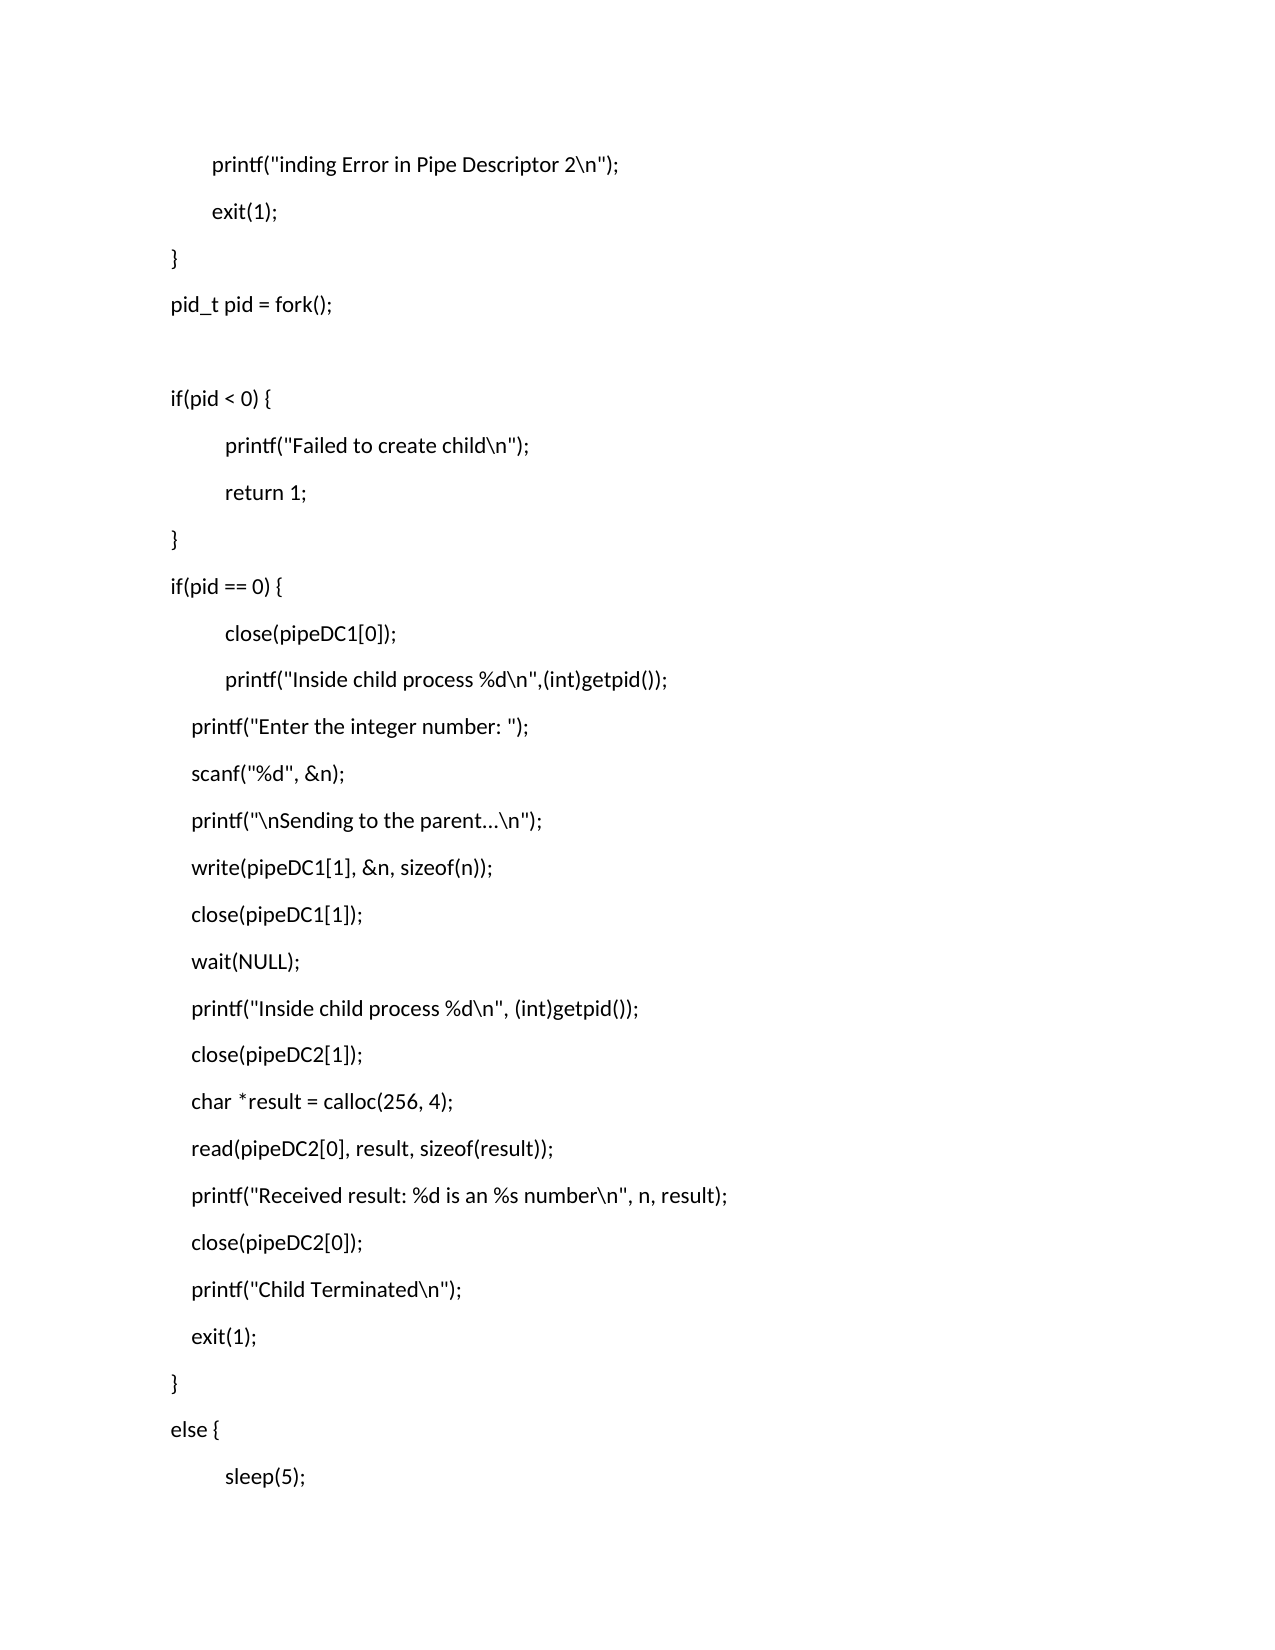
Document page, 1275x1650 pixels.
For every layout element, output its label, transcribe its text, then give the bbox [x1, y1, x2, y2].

text printf("\nSending to the parent...\n"); [150, 806, 1125, 834]
text printf("Child Terminated\n"); [150, 1275, 1125, 1303]
text close(pipeDC2[1]); [150, 1041, 1125, 1069]
text } [150, 525, 1125, 553]
text exit(1); [150, 1322, 1125, 1350]
text scanf("%d", &n); [150, 759, 1125, 787]
text printf("Received result: %d is an %s number\n", n, result); [150, 1181, 1125, 1209]
text } [150, 1369, 1125, 1397]
text exit(1); [150, 197, 1125, 225]
text close(pipeDC1[1]); [150, 900, 1125, 928]
text else { [150, 1416, 1125, 1444]
text pid_t pid = fork(); [150, 291, 1125, 319]
text char *result = calloc(256, 4); [150, 1087, 1125, 1116]
text printf("Enter the integer number: "); [150, 712, 1125, 741]
text return 1; [150, 478, 1125, 506]
text if(pid < 0) { [150, 384, 1125, 412]
text wait(NULL); [150, 947, 1125, 975]
text printf("Failed to create child\n"); [150, 431, 1125, 459]
text sleep(5); [150, 1462, 1125, 1491]
text write(pipeDC1[1], &n, sizeof(n)); [150, 853, 1125, 881]
text printf("Inside child process %d\n",(int)getpid()); [150, 666, 1125, 694]
text read(pipeDC2[0], result, sizeof(result)); [150, 1134, 1125, 1162]
text if(pid == 0) { [150, 572, 1125, 600]
text close(pipeDC2[0]); [150, 1228, 1125, 1256]
text printf("inding Error in Pipe Descriptor 2\n"); [150, 150, 1125, 178]
text close(pipeDC1[0]); [150, 619, 1125, 647]
text } [150, 244, 1125, 272]
text printf("Inside child process %d\n", (int)getpid()); [150, 994, 1125, 1022]
